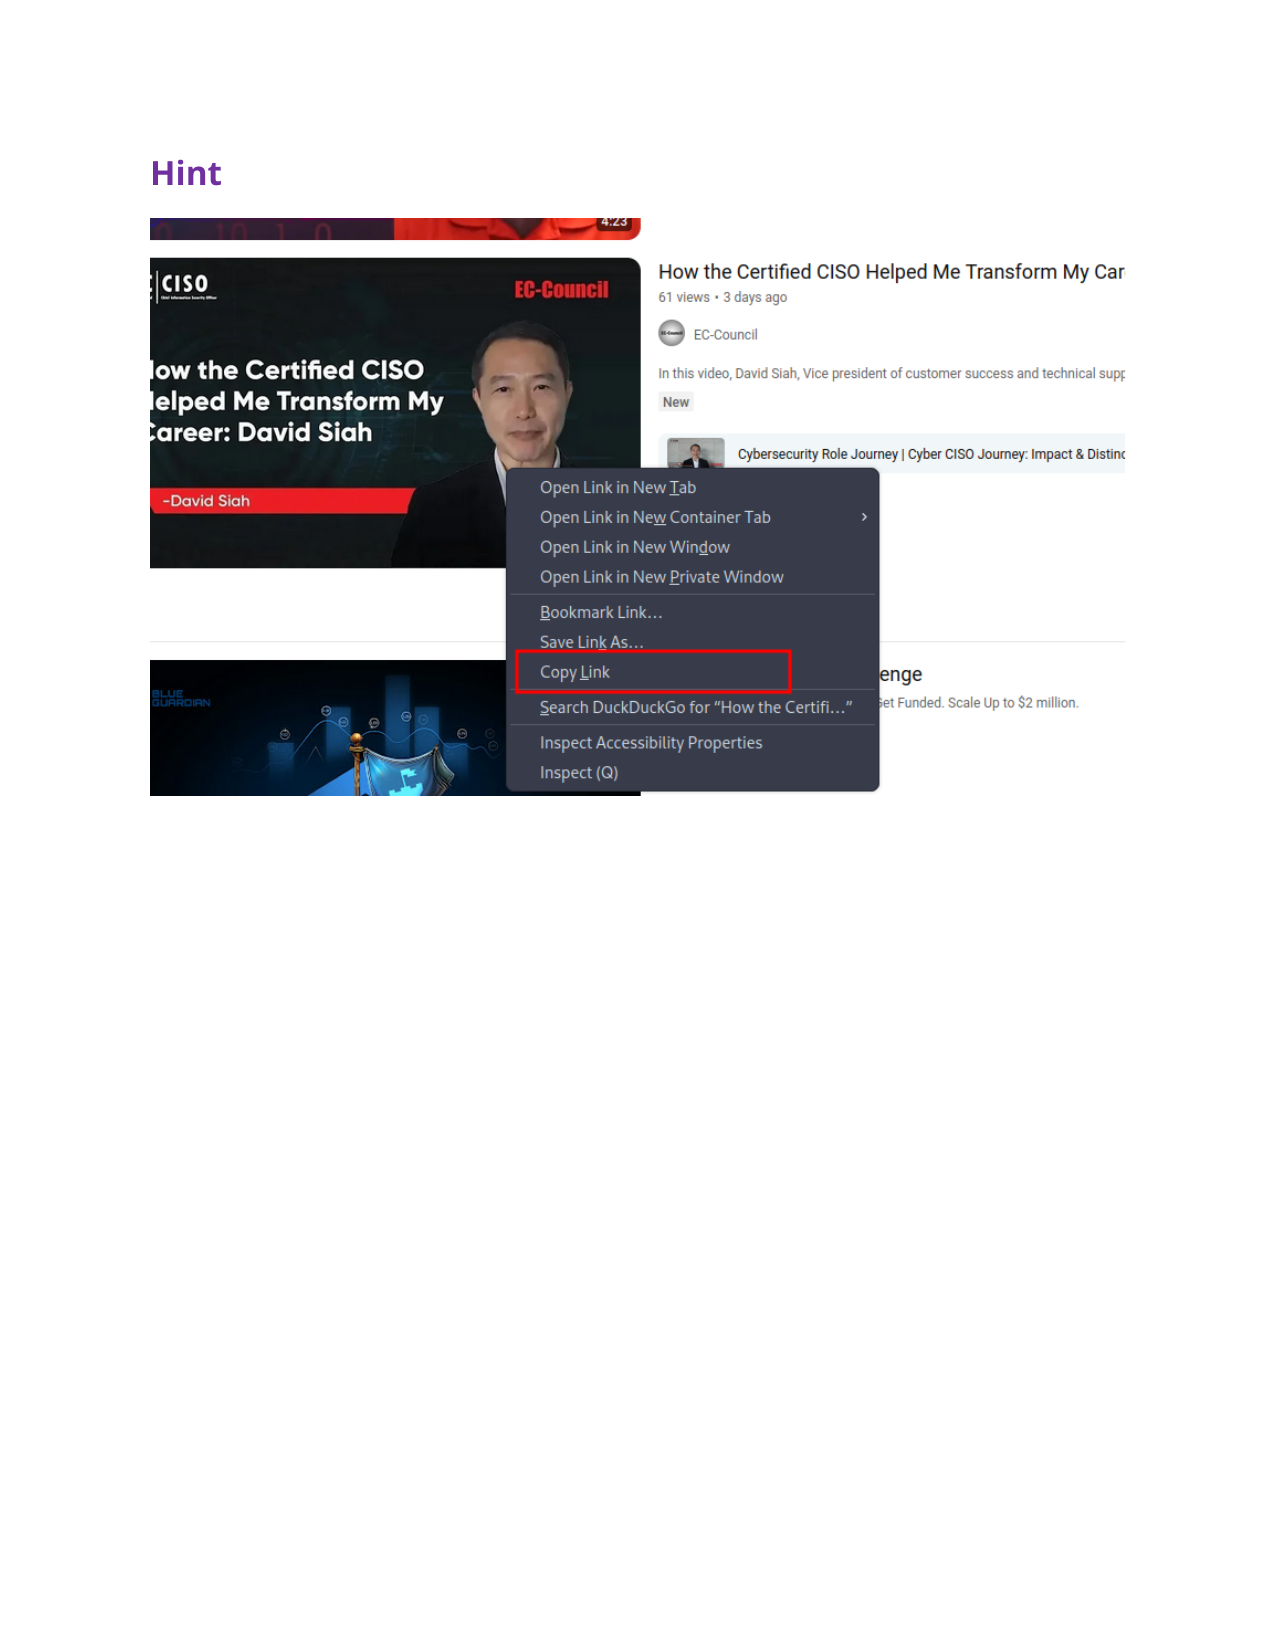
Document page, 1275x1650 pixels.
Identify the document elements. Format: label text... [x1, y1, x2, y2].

subtitle Hint [150, 150, 1125, 218]
picture [150, 218, 1125, 796]
